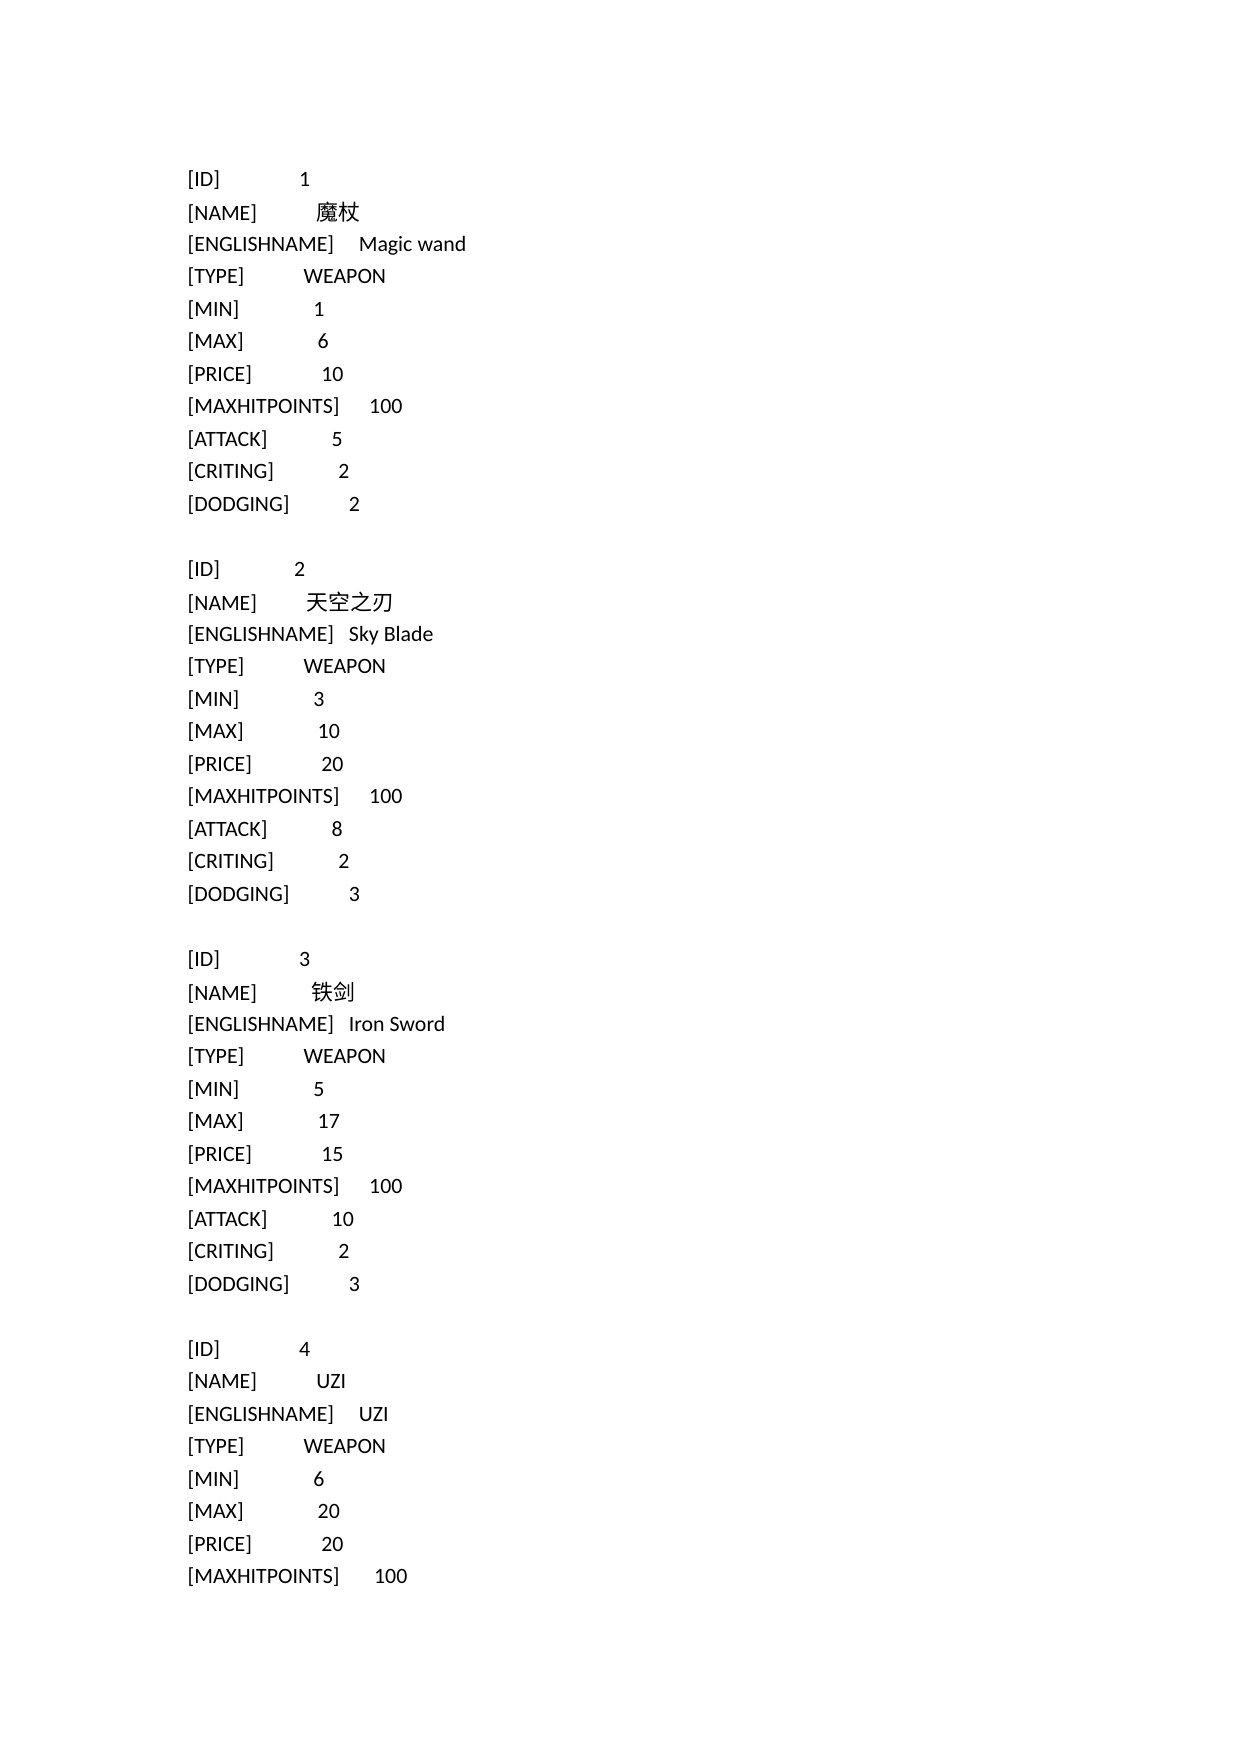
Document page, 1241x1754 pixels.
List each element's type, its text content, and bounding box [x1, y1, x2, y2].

text [MAXHITPOINTS] 100 [187, 1559, 1053, 1592]
text [NAME] 魔杖 [187, 194, 1053, 227]
text [MAXHITPOINTS] 100 [187, 1169, 1053, 1202]
text [TYPE] WEAPON [187, 1039, 1053, 1072]
text [MAX] 17 [187, 1104, 1053, 1137]
text [DODGING] 2 [187, 487, 1053, 519]
text [ENGLISHNAME] UZI [187, 1397, 1053, 1429]
text [ID] 2 [187, 552, 1053, 584]
text [MIN] 1 [187, 292, 1053, 324]
text [MIN] 6 [187, 1462, 1053, 1494]
text [CRITING] 2 [187, 844, 1053, 877]
text [PRICE] 20 [187, 1527, 1053, 1559]
text [MAXHITPOINTS] 100 [187, 389, 1053, 422]
text [MIN] 5 [187, 1072, 1053, 1104]
text [ENGLISHNAME] Iron Sword [187, 1007, 1053, 1039]
text [MAX] 6 [187, 324, 1053, 357]
text [ID] 4 [187, 1332, 1053, 1364]
text [TYPE] WEAPON [187, 259, 1053, 292]
text [CRITING] 2 [187, 1234, 1053, 1267]
text [MAXHITPOINTS] 100 [187, 779, 1053, 812]
text [ATTACK] 10 [187, 1202, 1053, 1234]
text [ENGLISHNAME] Sky Blade [187, 617, 1053, 649]
text [PRICE] 10 [187, 357, 1053, 389]
text [MAX] 20 [187, 1494, 1053, 1527]
text [NAME] UZI [187, 1364, 1053, 1397]
text [MIN] 3 [187, 682, 1053, 714]
text [NAME] 天空之刃 [187, 584, 1053, 617]
text [MAX] 10 [187, 714, 1053, 747]
text [ID] 1 [187, 162, 1053, 194]
text [TYPE] WEAPON [187, 1429, 1053, 1462]
text [DODGING] 3 [187, 1267, 1053, 1299]
text [ATTACK] 8 [187, 812, 1053, 844]
text [CRITING] 2 [187, 454, 1053, 487]
text [ID] 3 [187, 942, 1053, 974]
text [PRICE] 20 [187, 747, 1053, 779]
text [NAME] 铁剑 [187, 974, 1053, 1007]
text [TYPE] WEAPON [187, 649, 1053, 682]
text [PRICE] 15 [187, 1137, 1053, 1169]
text [DODGING] 3 [187, 877, 1053, 909]
text [ENGLISHNAME] Magic wand [187, 227, 1053, 259]
text [ATTACK] 5 [187, 422, 1053, 454]
